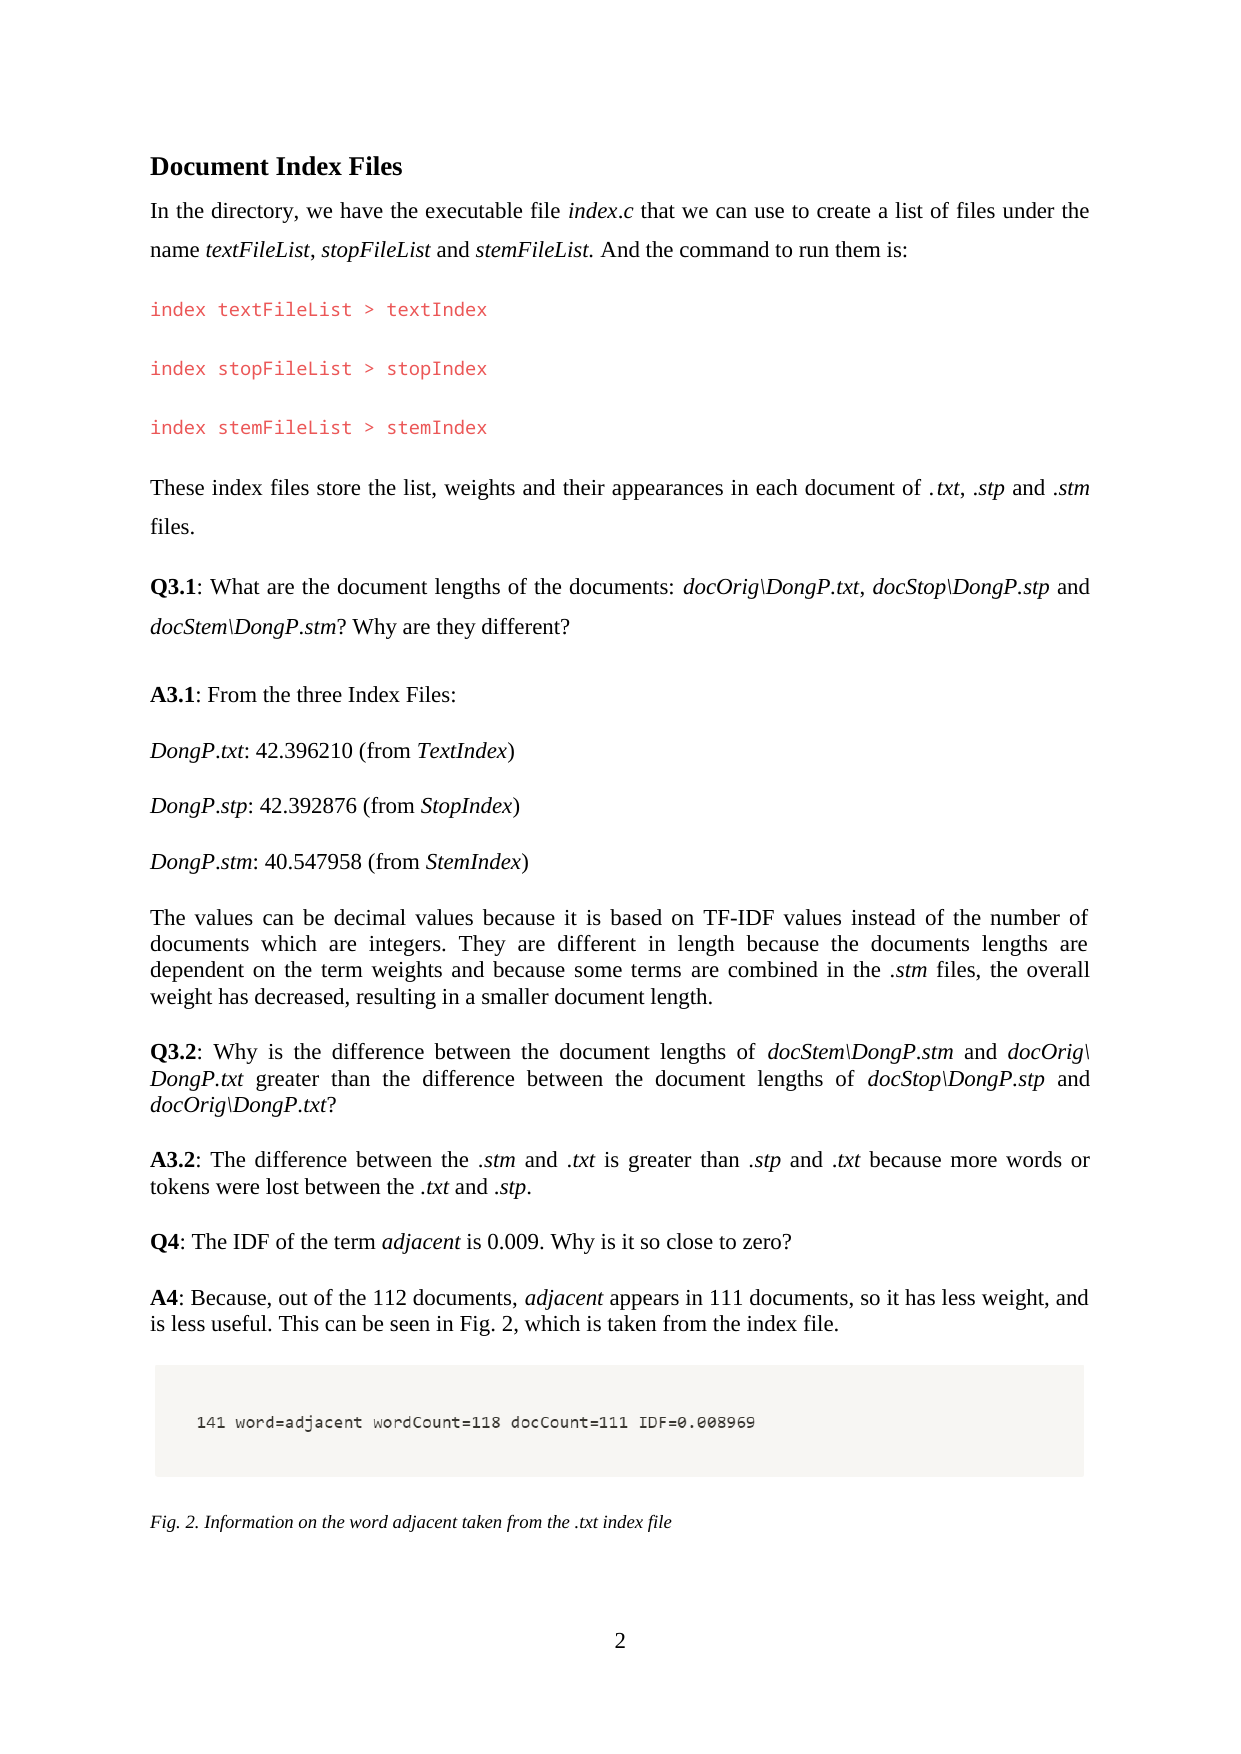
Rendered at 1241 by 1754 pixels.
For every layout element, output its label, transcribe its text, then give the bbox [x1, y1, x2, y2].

text A3.1: From the three Index Files: [150, 682, 1090, 708]
text Fig. 2. Information on the word adjacent taken from the .txt index file [150, 1511, 1090, 1532]
text DongP.stm: 40.547958 (from StemIndex) [150, 848, 1090, 874]
text index stopFileList > stopIndex [150, 356, 1090, 381]
text DongP.stp: 42.392876 (from StopIndex) [150, 793, 1090, 819]
text DongP.txt: 42.396210 (from TextIndex) [150, 737, 1090, 763]
text Q3.2: Why is the difference between the document lengths of docStem\DongP.stm and docOrig\DongP.txt greater than the difference between the document lengths of docStop\DongP.stp and docOrig\DongP.txt? [150, 1038, 1090, 1117]
text Q4: The IDF of the term adjacent is 0.009. Why is it so close to zero? [150, 1228, 1090, 1255]
text A3.2: The difference between the .stm and .txt is greater than .stp and .txt because more words or tokens were lost between the .txt and .stp. [150, 1146, 1090, 1199]
text The values can be decimal values because it is based on TF-IDF values instead of the number of documents which are integers. They are different in length because the documents lengths are dependent on the term weights and because some terms are combined in the .stm files, the overall weight has decreased, resulting in a smaller document length. [150, 904, 1090, 1009]
text Q3.1: What are the document lengths of the documents: docOrig\DongP.txt, docStop\DongP.stp and docStem\DongP.stm? Why are they different? [150, 573, 1090, 639]
text index stemFileList > stemIndex [150, 414, 1090, 440]
picture [150, 1365, 1091, 1477]
text A4: Because, out of the 112 documents, adjacent appears in 111 documents, so it has less weight, and is less useful. This can be seen in Fig. 2, which is taken from the index file. [150, 1284, 1090, 1337]
text In the directory, we have the executable file index.c that we can use to create a list of files under the name textFileList, stopFileList and stemFileList. And the command to run them is: [150, 197, 1090, 262]
text These index files store the list, weights and their appearances in each document of .txt, .stp and .stm files. [150, 474, 1090, 539]
subtitle Document Index Files [150, 150, 1090, 181]
text index textFileList > textIndex [150, 296, 1090, 322]
